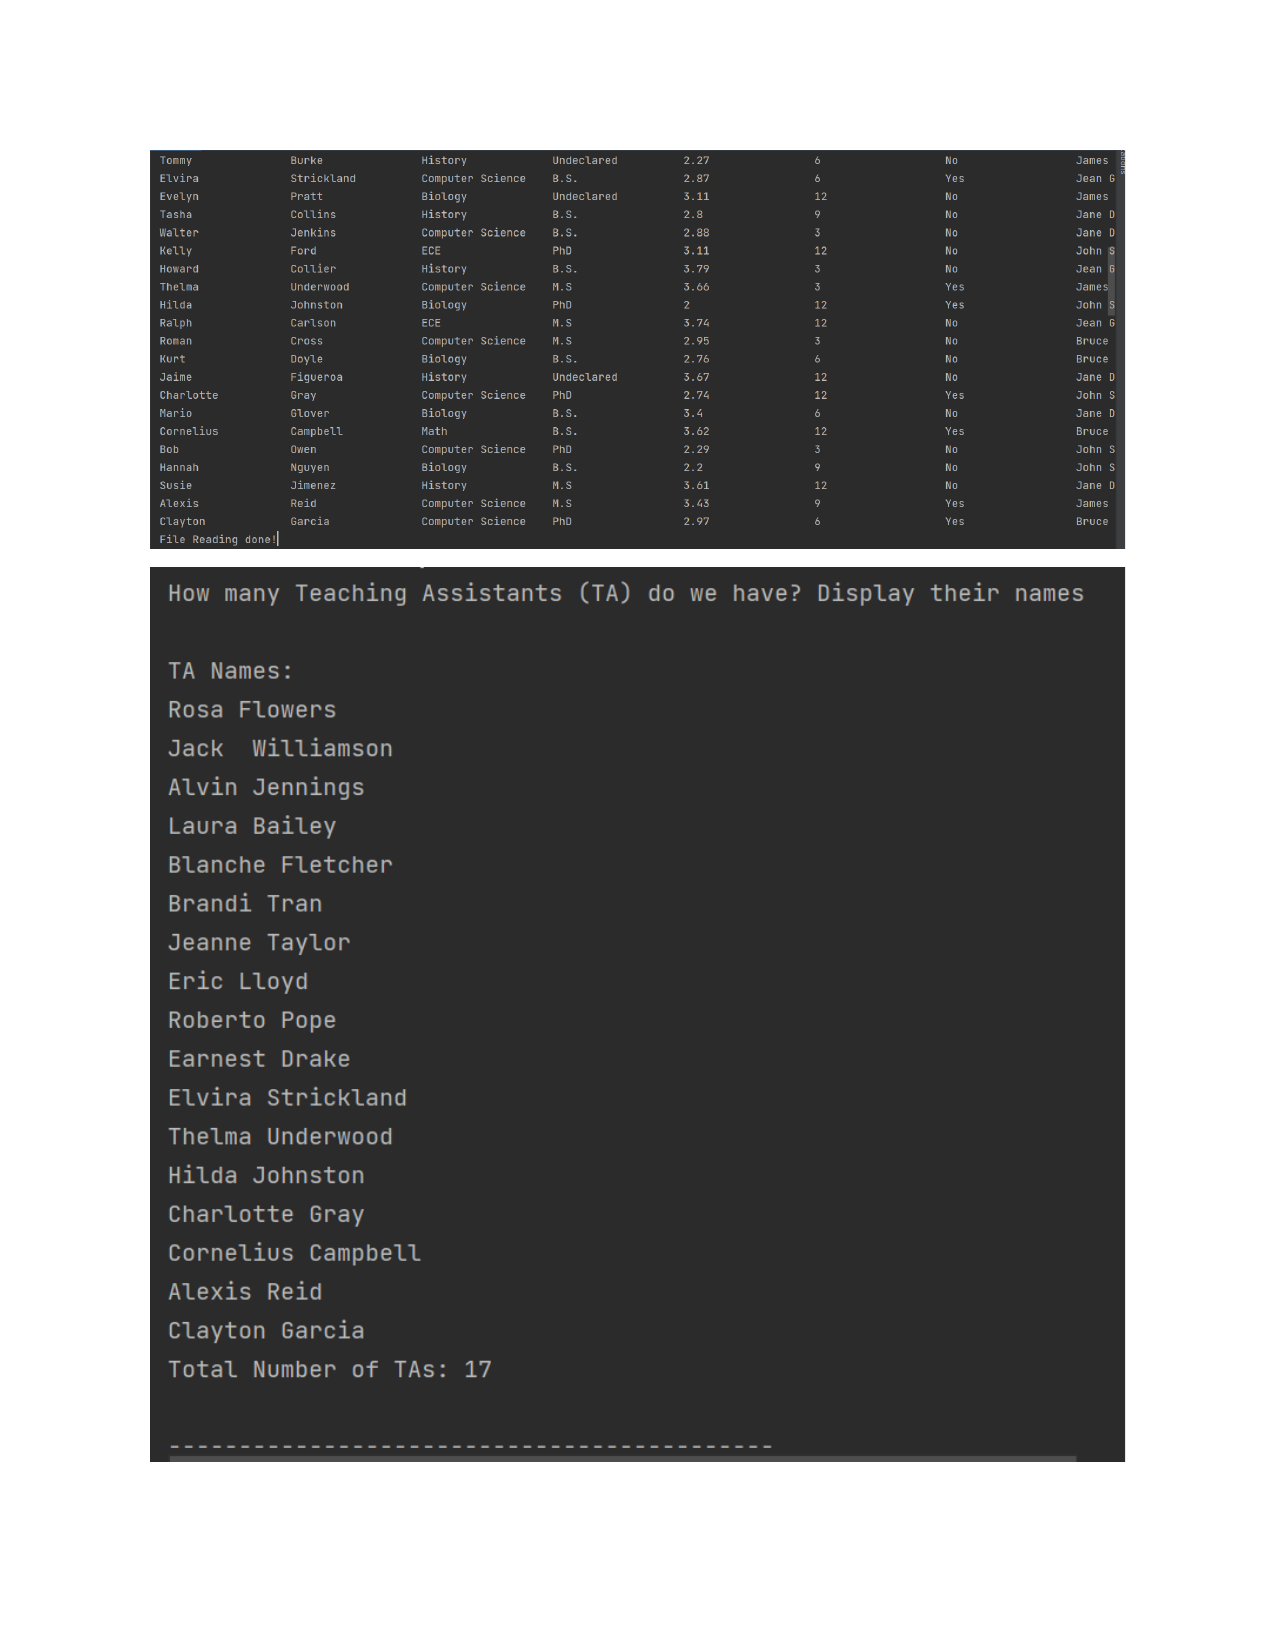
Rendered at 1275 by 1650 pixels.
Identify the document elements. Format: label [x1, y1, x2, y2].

picture [150, 567, 1125, 1462]
picture [150, 150, 1125, 549]
